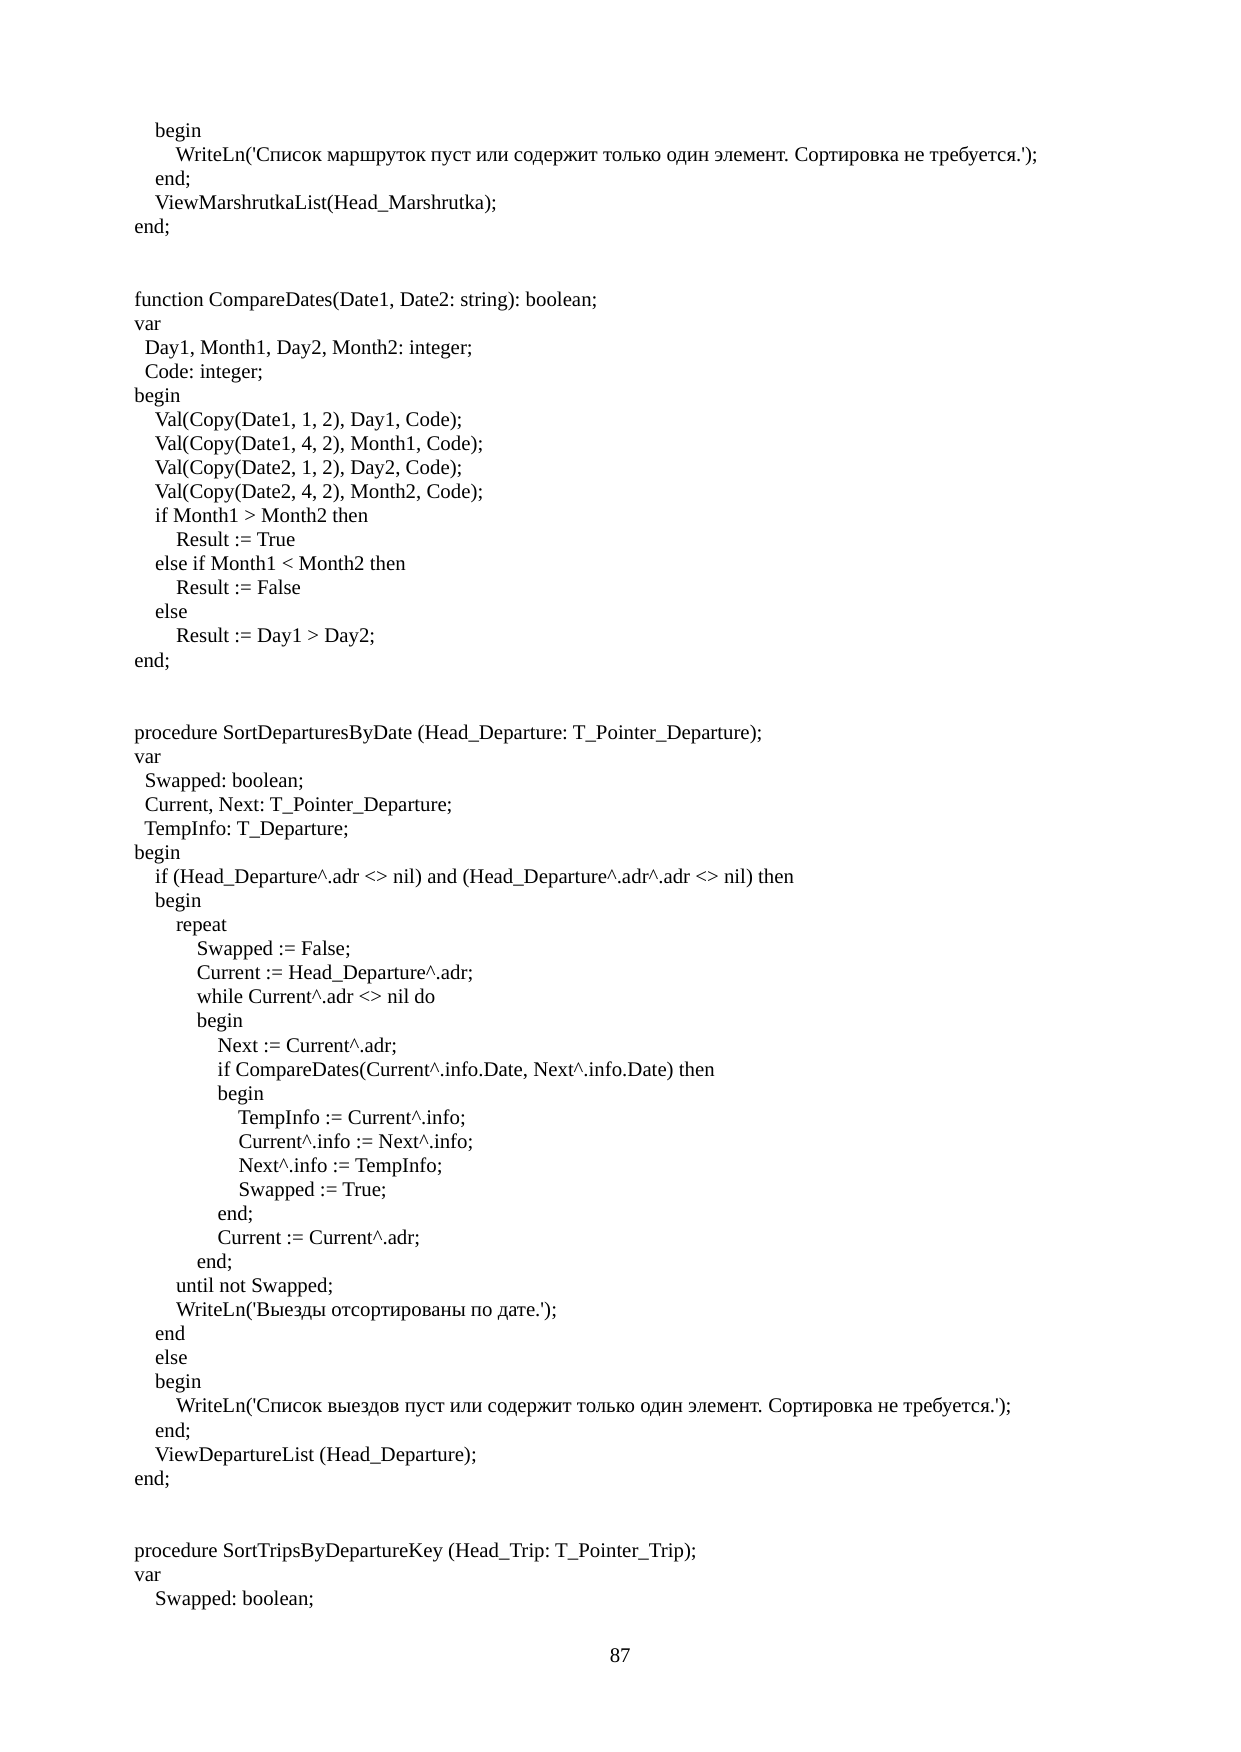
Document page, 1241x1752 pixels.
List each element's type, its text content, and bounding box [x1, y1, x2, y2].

text if (Head_Departure^.adr <> nil) and (Head_Departure^.adr^.adr <> nil) then [134, 864, 1122, 888]
text Next^.info := TempInfo; [134, 1153, 1122, 1177]
text ViewMarshrutkaList(Head_Marshrutka); [134, 190, 1122, 214]
text else [134, 599, 1122, 623]
text Result := True [134, 527, 1122, 551]
text begin [134, 383, 1122, 407]
text Val(Copy(Date2, 1, 2), Day2, Code); [134, 455, 1122, 479]
text Result := Day1 > Day2; [134, 623, 1122, 647]
text end; [134, 1201, 1122, 1225]
text Current := Current^.adr; [134, 1225, 1122, 1249]
text end; [134, 1417, 1122, 1442]
text procedure SortTripsByDepartureKey (Head_Trip: T_Pointer_Trip); [134, 1538, 1122, 1562]
text begin [134, 1008, 1122, 1032]
text var [134, 311, 1122, 335]
text Val(Copy(Date2, 4, 2), Month2, Code); [134, 479, 1122, 503]
text Swapped: boolean; [134, 1586, 1122, 1610]
text else [134, 1345, 1122, 1369]
text TempInfo: T_Departure; [134, 816, 1122, 840]
text end; [134, 166, 1122, 190]
text begin [134, 840, 1122, 864]
text end; [134, 1466, 1122, 1490]
text TempInfo := Current^.info; [134, 1105, 1122, 1129]
text else if Month1 < Month2 then [134, 551, 1122, 575]
text while Current^.adr <> nil do [134, 984, 1122, 1008]
text begin [134, 1081, 1122, 1105]
text Swapped: boolean; [134, 768, 1122, 792]
text end; [134, 1249, 1122, 1273]
text Current := Head_Departure^.adr; [134, 960, 1122, 984]
text WriteLn('Список выездов пуст или содержит только один элемент. Сортировка не требуется.'); [134, 1393, 1122, 1417]
text begin [134, 1369, 1122, 1393]
text Day1, Month1, Day2, Month2: integer; [134, 335, 1122, 359]
text Next := Current^.adr; [134, 1032, 1122, 1057]
text begin [134, 888, 1122, 912]
text repeat [134, 912, 1122, 936]
text end; [134, 647, 1122, 672]
text ViewDepartureList (Head_Departure); [134, 1442, 1122, 1466]
text Current, Next: T_Pointer_Departure; [134, 792, 1122, 816]
text WriteLn('Список маршруток пуст или содержит только один элемент. Сортировка не требуется.'); [134, 142, 1122, 166]
text end; [134, 214, 1122, 238]
text Result := False [134, 575, 1122, 599]
text Swapped := True; [134, 1177, 1122, 1201]
text Code: integer; [134, 359, 1122, 383]
text var [134, 1562, 1122, 1586]
text function CompareDates(Date1, Date2: string): boolean; [134, 287, 1122, 311]
text Current^.info := Next^.info; [134, 1129, 1122, 1153]
text begin [134, 118, 1122, 142]
text var [134, 744, 1122, 768]
text end [134, 1321, 1122, 1345]
text if Month1 > Month2 then [134, 503, 1122, 527]
text Swapped := False; [134, 936, 1122, 960]
text Val(Copy(Date1, 1, 2), Day1, Code); [134, 407, 1122, 431]
text until not Swapped; [134, 1273, 1122, 1297]
text procedure SortDeparturesByDate (Head_Departure: T_Pointer_Departure); [134, 720, 1122, 744]
text WriteLn('Выезды отсортированы по дате.'); [134, 1297, 1122, 1321]
text if CompareDates(Current^.info.Date, Next^.info.Date) then [134, 1057, 1122, 1081]
text Val(Copy(Date1, 4, 2), Month1, Code); [134, 431, 1122, 455]
